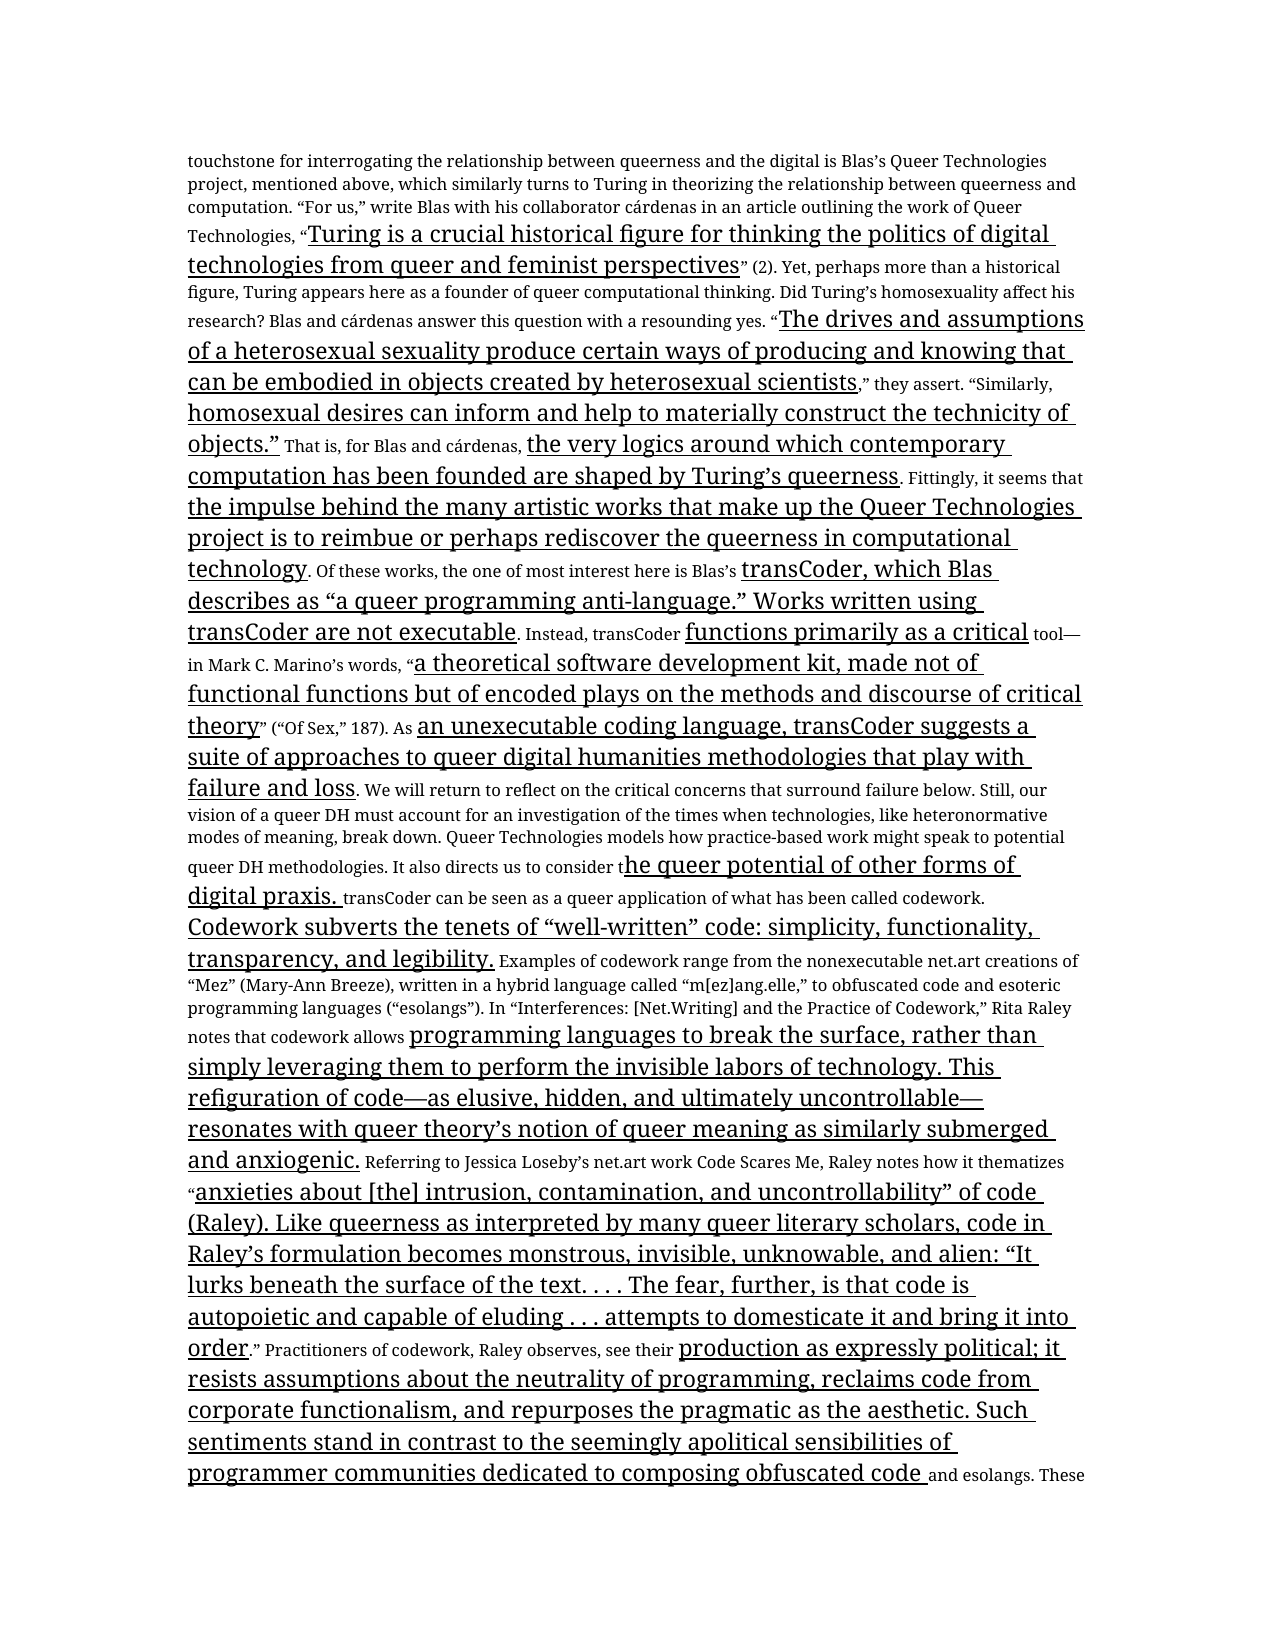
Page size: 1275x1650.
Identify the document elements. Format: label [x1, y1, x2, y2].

text [187, 150, 1087, 1488]
